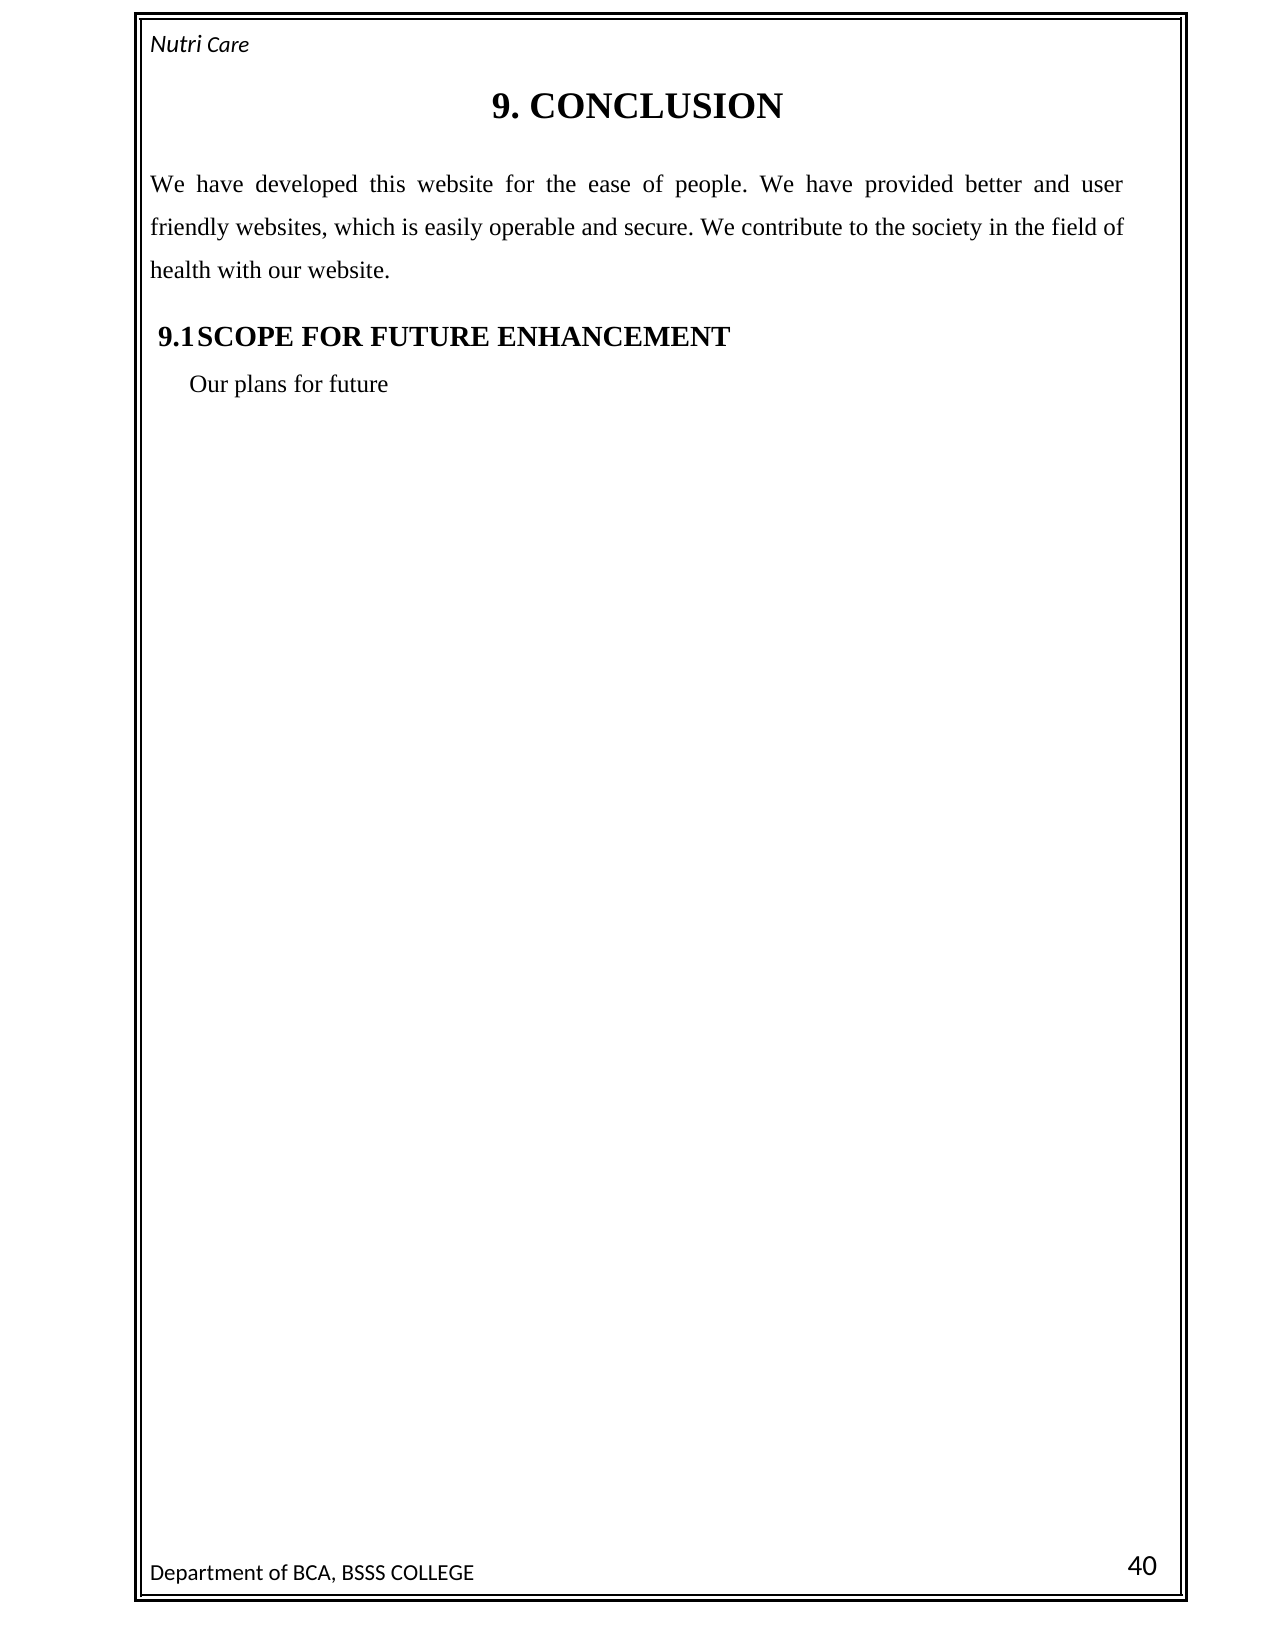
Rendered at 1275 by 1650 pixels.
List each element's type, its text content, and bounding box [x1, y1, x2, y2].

list SCOPE FOR FUTURE ENHANCEMENT [158, 319, 1125, 353]
list Our plans for future [189, 369, 1125, 398]
text We have developed this website for the ease of people. We have provided better and user friendly websites, which is easily operable and secure. We contribute to the society in the field of health with our website. [150, 169, 1125, 284]
text 9. CONCLUSION [150, 83, 1125, 126]
